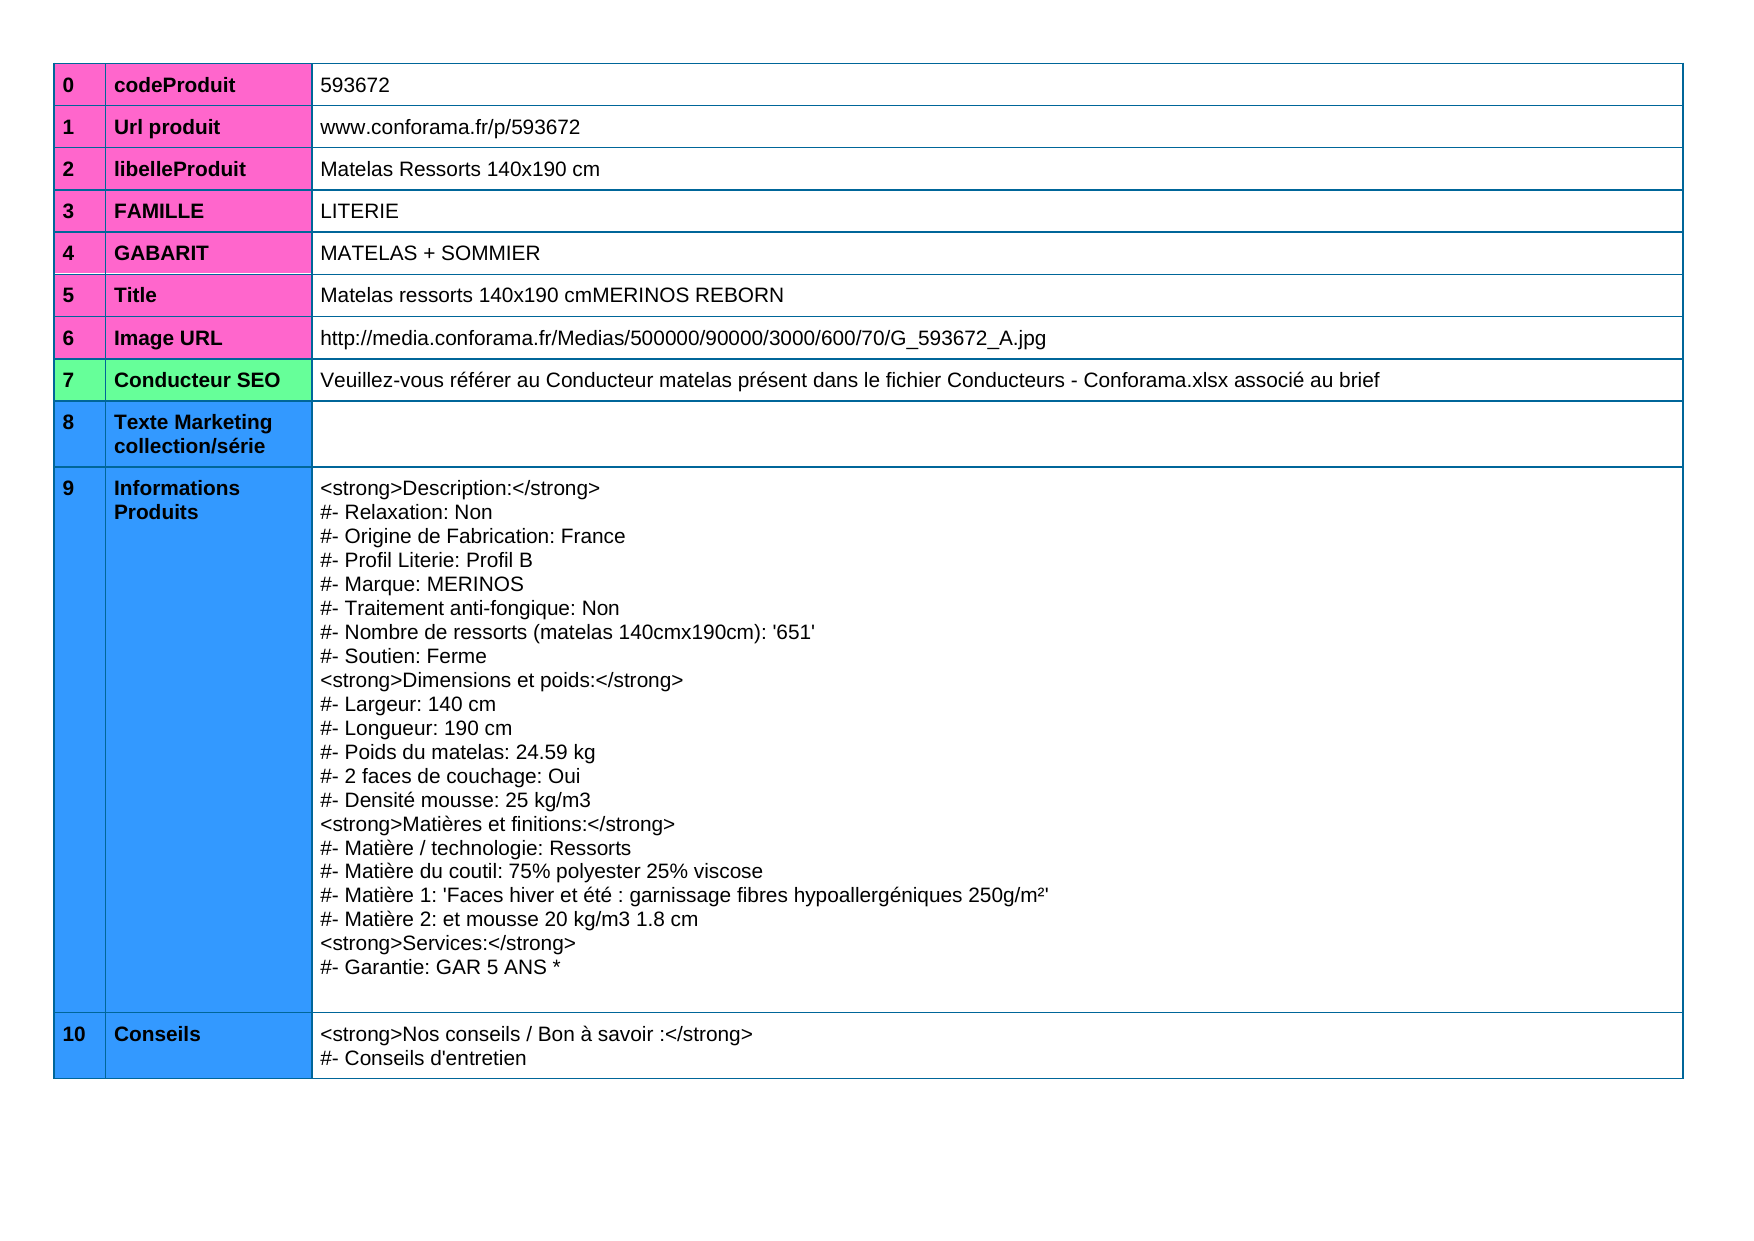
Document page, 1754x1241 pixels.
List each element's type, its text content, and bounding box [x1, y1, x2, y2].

table_header 0 [55, 64, 105, 105]
table_cell Matelas Ressorts 140x190 cm [313, 148, 1682, 189]
table_cell MATELAS + SOMMIER [313, 233, 1682, 273]
table_cell FAMILLE [106, 191, 311, 231]
table_cell 9 [55, 468, 105, 1011]
table_cell Informations Produits [106, 468, 311, 1011]
table_cell [313, 402, 1682, 466]
table_cell libelleProduit [106, 148, 311, 189]
table_header codeProduit [106, 64, 311, 105]
table_cell 5 [55, 275, 105, 316]
table_cell Conseils [106, 1013, 311, 1078]
table_cell Matelas ressorts 140x190 cmMERINOS REBORN [313, 275, 1682, 316]
table_cell Image URL [106, 317, 311, 358]
table_cell Conducteur SEO [106, 360, 311, 400]
table_cell 6 [55, 317, 105, 358]
table_cell Texte Marketing collection/série [106, 402, 311, 466]
table_cell Url produit [106, 106, 311, 147]
table_cell Title [106, 275, 311, 316]
table_cell <strong>Description:</strong> #- Relaxation: Non #- Origine de Fabrication: France #- Profil Literie: Profil B #- Marque: MERINOS #- Traitement anti-fongique: Non #- Nombre de ressorts (matelas 140cmx190cm): '651' #- Soutien: Ferme <strong>Dimensions et poids:</strong> #- Largeur: 140 cm #- Longueur: 190 cm #- Poids du matelas: 24.59 kg #- 2 faces de couchage: Oui #- Densité mousse: 25 kg/m3 <strong>Matières et finitions:</strong> #- Matière / technologie: Ressorts #- Matière du coutil: 75% polyester 25% viscose #- Matière 1: 'Faces hiver et été : garnissage fibres hypoallergéniques 250g/m²' #- Matière 2: et mousse 20 kg/m3 1.8 cm <strong>Services:</strong> #- Garantie: GAR 5 ANS * [313, 468, 1682, 1011]
table_cell http://media.conforama.fr/Medias/500000/90000/3000/600/70/G_593672_A.jpg [313, 317, 1682, 358]
table_cell 7 [55, 360, 105, 400]
table_cell 4 [55, 233, 105, 273]
table_cell 1 [55, 106, 105, 147]
table_cell 3 [55, 191, 105, 231]
table_header 593672 [313, 64, 1682, 105]
table_cell GABARIT [106, 233, 311, 273]
table_cell 10 [55, 1013, 105, 1078]
table_cell 8 [55, 402, 105, 466]
table_cell <strong>Nos conseils / Bon à savoir :</strong> #- Conseils d'entretien [313, 1013, 1682, 1078]
table_cell LITERIE [313, 191, 1682, 231]
table_cell 2 [55, 148, 105, 189]
table_cell Veuillez-vous référer au Conducteur matelas présent dans le fichier Conducteurs - Conforama.xlsx associé au brief [313, 360, 1682, 400]
table_cell www.conforama.fr/p/593672 [313, 106, 1682, 147]
